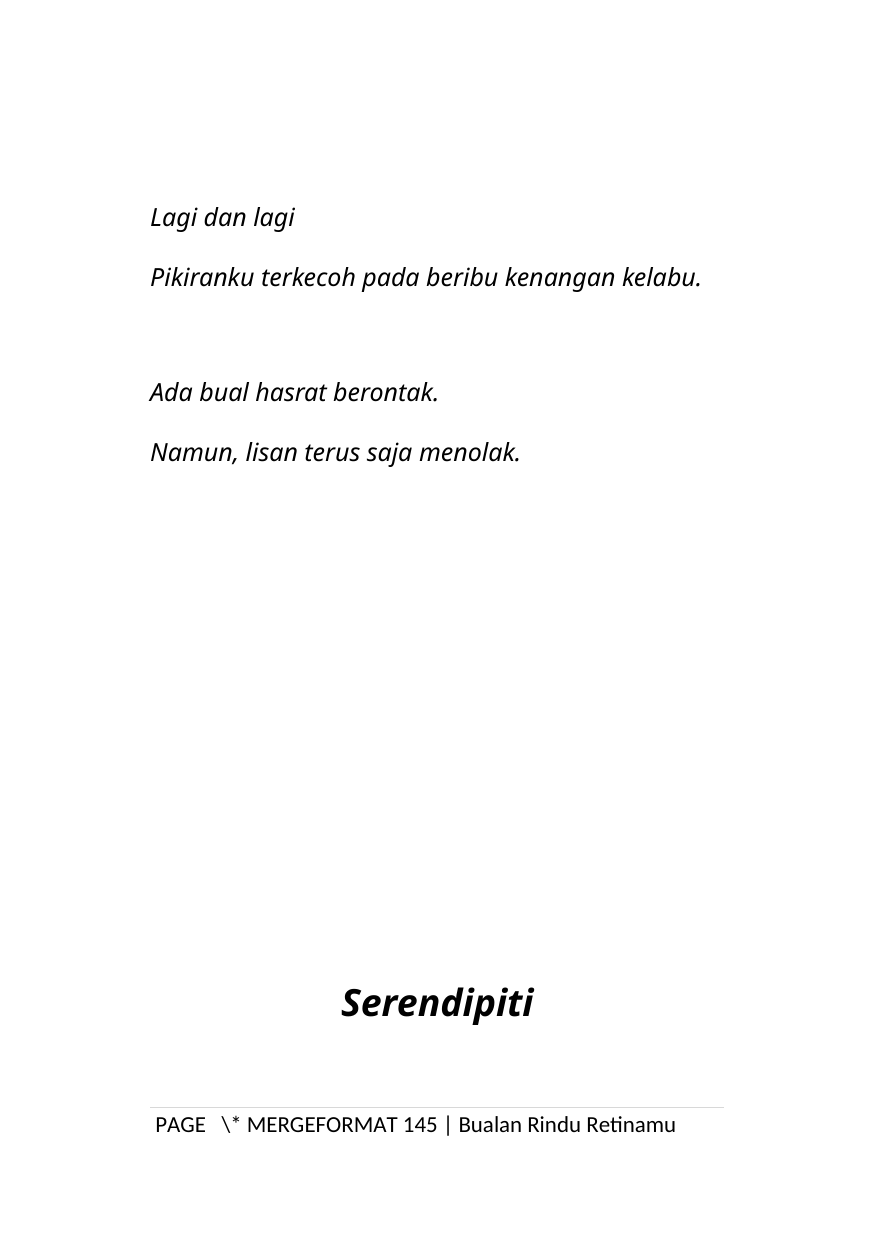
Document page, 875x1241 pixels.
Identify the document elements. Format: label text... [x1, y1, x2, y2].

text Pikiranku terkecoh pada beribu kenangan kelabu. [150, 259, 724, 294]
text Ada bual hasrat berontak. [150, 374, 724, 408]
text Serendipiti [150, 976, 724, 1027]
text Namun, lisan terus saja menolak. [150, 434, 724, 468]
text Lagi dan lagi [150, 199, 724, 234]
